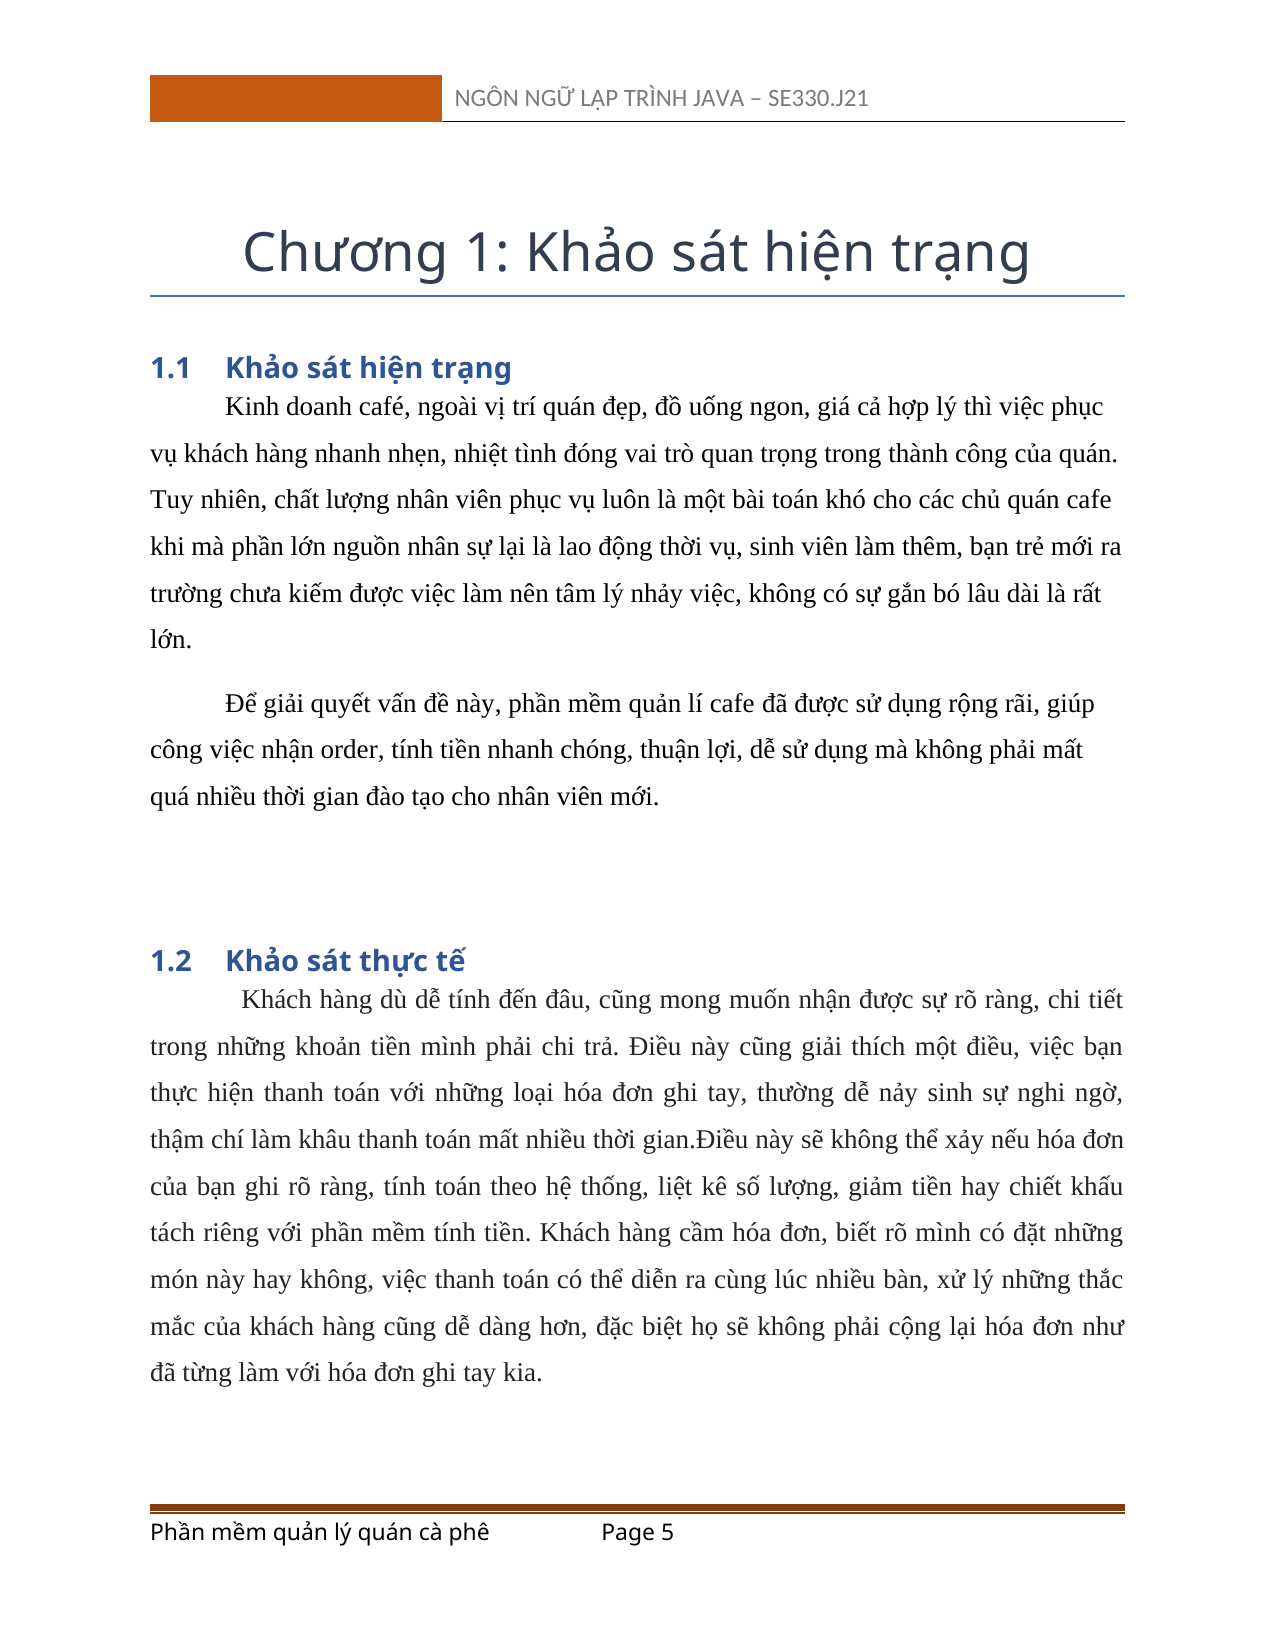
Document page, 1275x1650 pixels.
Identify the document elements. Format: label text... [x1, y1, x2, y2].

text Kinh doanh café, ngoài vị trí quán đẹp, đồ uống ngon, giá cả hợp lý thì việc phục vụ khách hàng nhanh nhẹn, nhiệt tình đóng vai trò quan trọng trong thành công của quán. Tuy nhiên, chất lượng nhân viên phục vụ luôn là một bài toán khó cho các chủ quán cafe khi mà phần lớn nguồn nhân sự lại là lao động thời vụ, sinh viên làm thêm, bạn trẻ mới ra trường chưa kiếm được việc làm nên tâm lý nhảy việc, không có sự gắn bó lâu dài là rất lớn. [150, 390, 1125, 655]
title Chương 1: Khảo sát hiện trạng [150, 213, 1125, 295]
text Để giải quyết vấn đề này, phần mềm quản lí cafe đã được sử dụng rộng rãi, giúp công việc nhận order, tính tiền nhanh chóng, thuận lợi, dễ sử dụng mà không phải mất quá nhiều thời gian đào tạo cho nhân viên mới. [150, 687, 1125, 811]
text Khách hàng dù dễ tính đến đâu, cũng mong muốn nhận được sự rõ ràng, chi tiết trong những khoản tiền mình phải chi trả. Điều này cũng giải thích một điều, việc bạn thực hiện thanh toán với những loại hóa đơn ghi tay, thường dễ nảy sinh sự nghi ngờ, thậm chí làm khâu thanh toán mất nhiều thời gian.Điều này sẽ không thể xảy nếu hóa đơn của bạn ghi rõ ràng, tính toán theo hệ thống, liệt kê số lượng, giảm tiền hay chiết khấu tách riêng với phần mềm tính tiền. Khách hàng cầm hóa đơn, biết rõ mình có đặt những món này hay không, việc thanh toán có thể diễn ra cùng lúc nhiều bàn, xử lý những thắc mắc của khách hàng cũng dễ dàng hơn, đặc biệt họ sẽ không phải cộng lại hóa đơn như đã từng làm với hóa đơn ghi tay kia. [150, 983, 1125, 1388]
subtitle 1.1 Khảo sát hiện trạng [150, 347, 1125, 387]
subtitle 1.2 Khảo sát thực tế [150, 940, 1125, 980]
